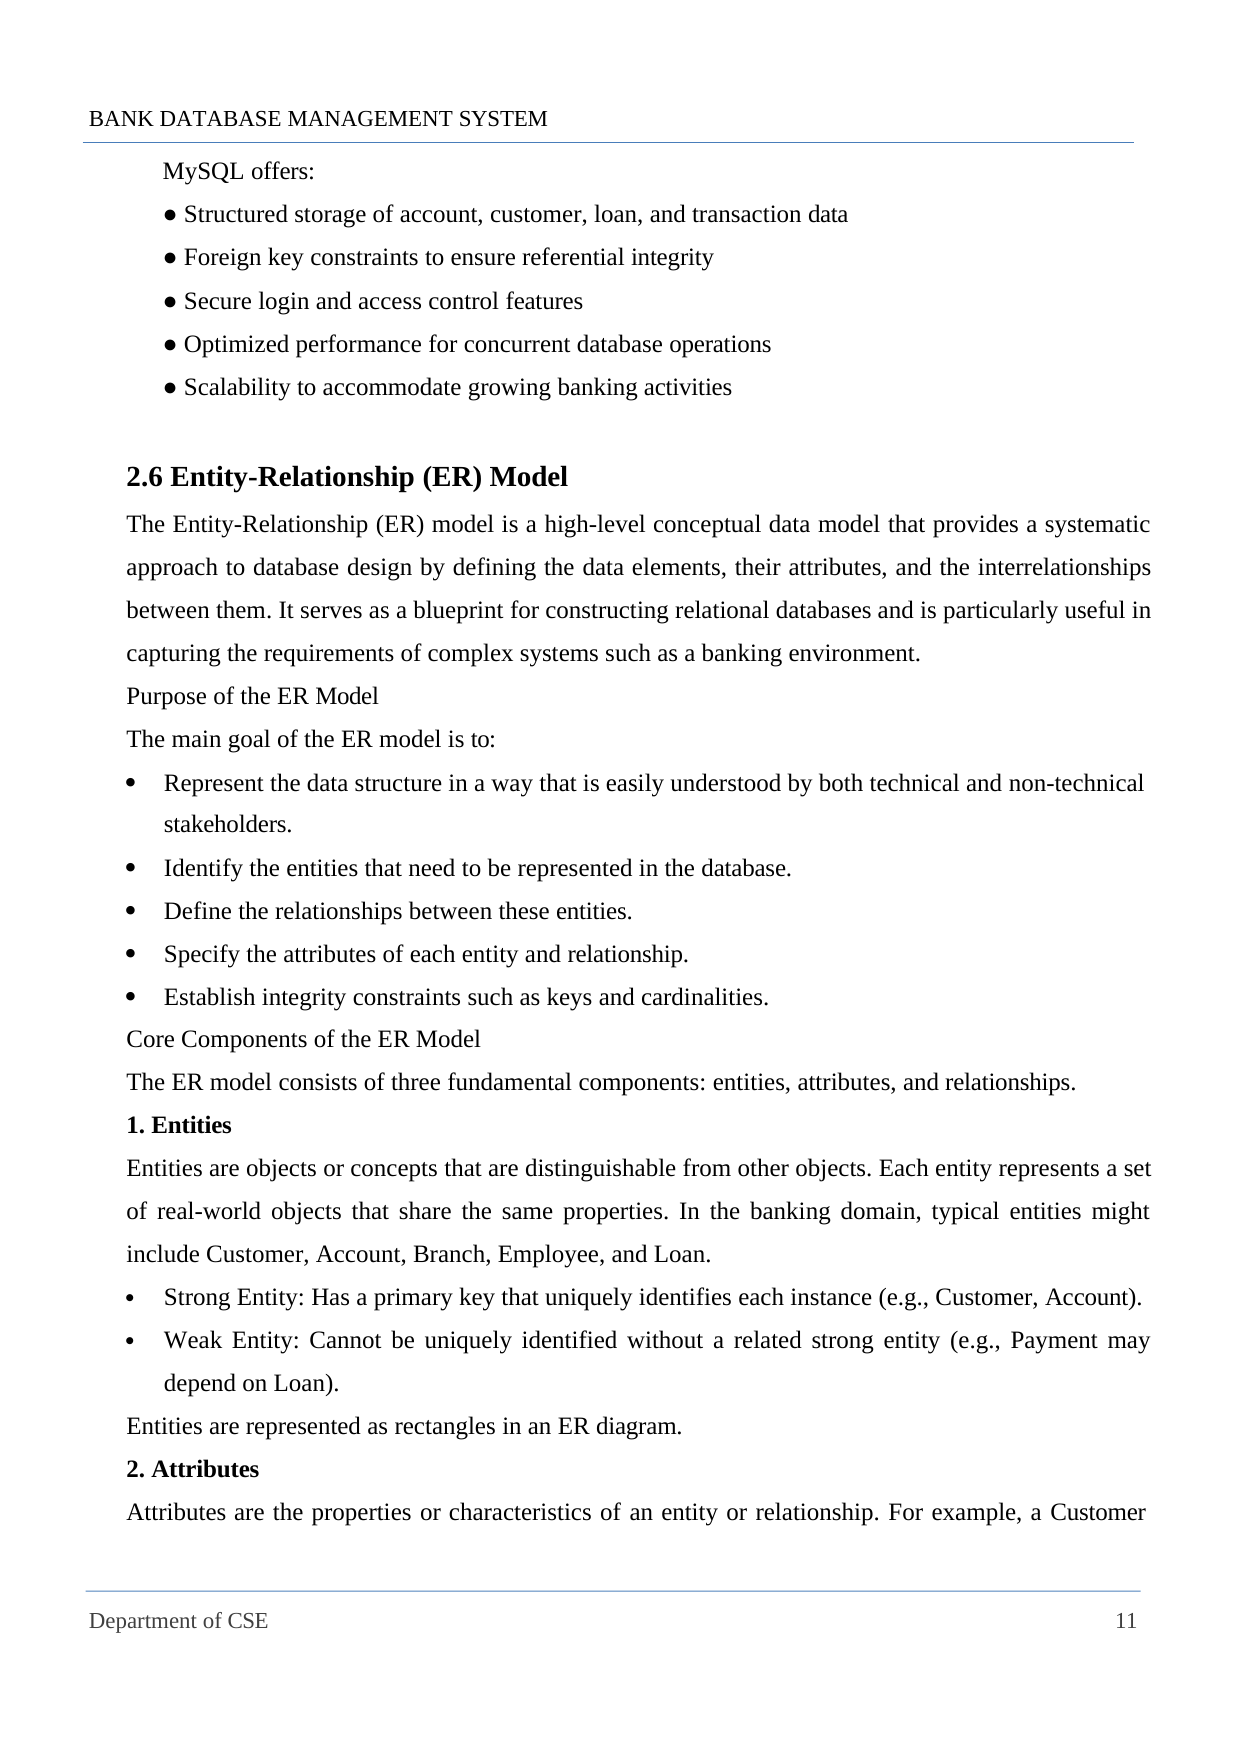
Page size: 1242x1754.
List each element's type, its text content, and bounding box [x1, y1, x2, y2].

list Specify the attributes of each entity and relationship. [126, 939, 1168, 968]
subtitle Attributes [126, 1454, 1168, 1483]
text Entities are represented as rectangles in an ER diagram. [126, 1411, 1168, 1439]
text The main goal of the ER model is to: [126, 724, 1168, 753]
list Strong Entity: Has a primary key that uniquely identifies each instance (e.g., Customer, Account). [126, 1282, 1168, 1311]
list Optimized performance for concurrent database operations [162, 329, 1168, 357]
subtitle Entities [126, 1110, 1168, 1138]
text The Entity-Relationship (ER) model is a high-level conceptual data model that provides a systematic approach to database design by defining the data elements, their attributes, and the interrelationships between them. It serves as a blueprint for constructing relational databases and is particularly useful in capturing the requirements of complex systems such as a banking environment. [126, 509, 1152, 667]
subtitle Entity-Relationship (ER) Model [126, 459, 1168, 492]
list Identify the entities that need to be represented in the database. [126, 853, 1168, 882]
list Represent the data structure in a way that is easily understood by both technical and non-technical stakeholders. [126, 768, 1153, 838]
list Scalability to accommodate growing banking activities [162, 372, 1168, 401]
text Purpose of the ER Model [126, 681, 1168, 710]
list Structured storage of account, customer, loan, and transaction data [162, 199, 1168, 228]
list Foreign key constraints to ensure referential integrity [162, 242, 1168, 271]
list Establish integrity constraints such as keys and cardinalities. Core Components of the ER Model [126, 982, 770, 1052]
text The ER model consists of three fundamental components: entities, attributes, and relationships. [126, 1067, 1168, 1096]
text MySQL offers: [162, 156, 1168, 185]
text Attributes are the properties or characteristics of an entity or relationship. For example, a Customer [126, 1497, 1168, 1526]
list Define the relationships between these entities. [126, 896, 1168, 925]
list Weak Entity: Cannot be uniquely identified without a related strong entity (e.g., Payment may depend on Loan). [126, 1326, 1152, 1397]
list Secure login and access control features [162, 286, 1168, 314]
text Entities are objects or concepts that are distinguishable from other objects. Each entity represents a set of real-world objects that share the same properties. In the banking domain, typical entities might include Customer, Account, Branch, Employee, and Loan. [126, 1153, 1152, 1268]
